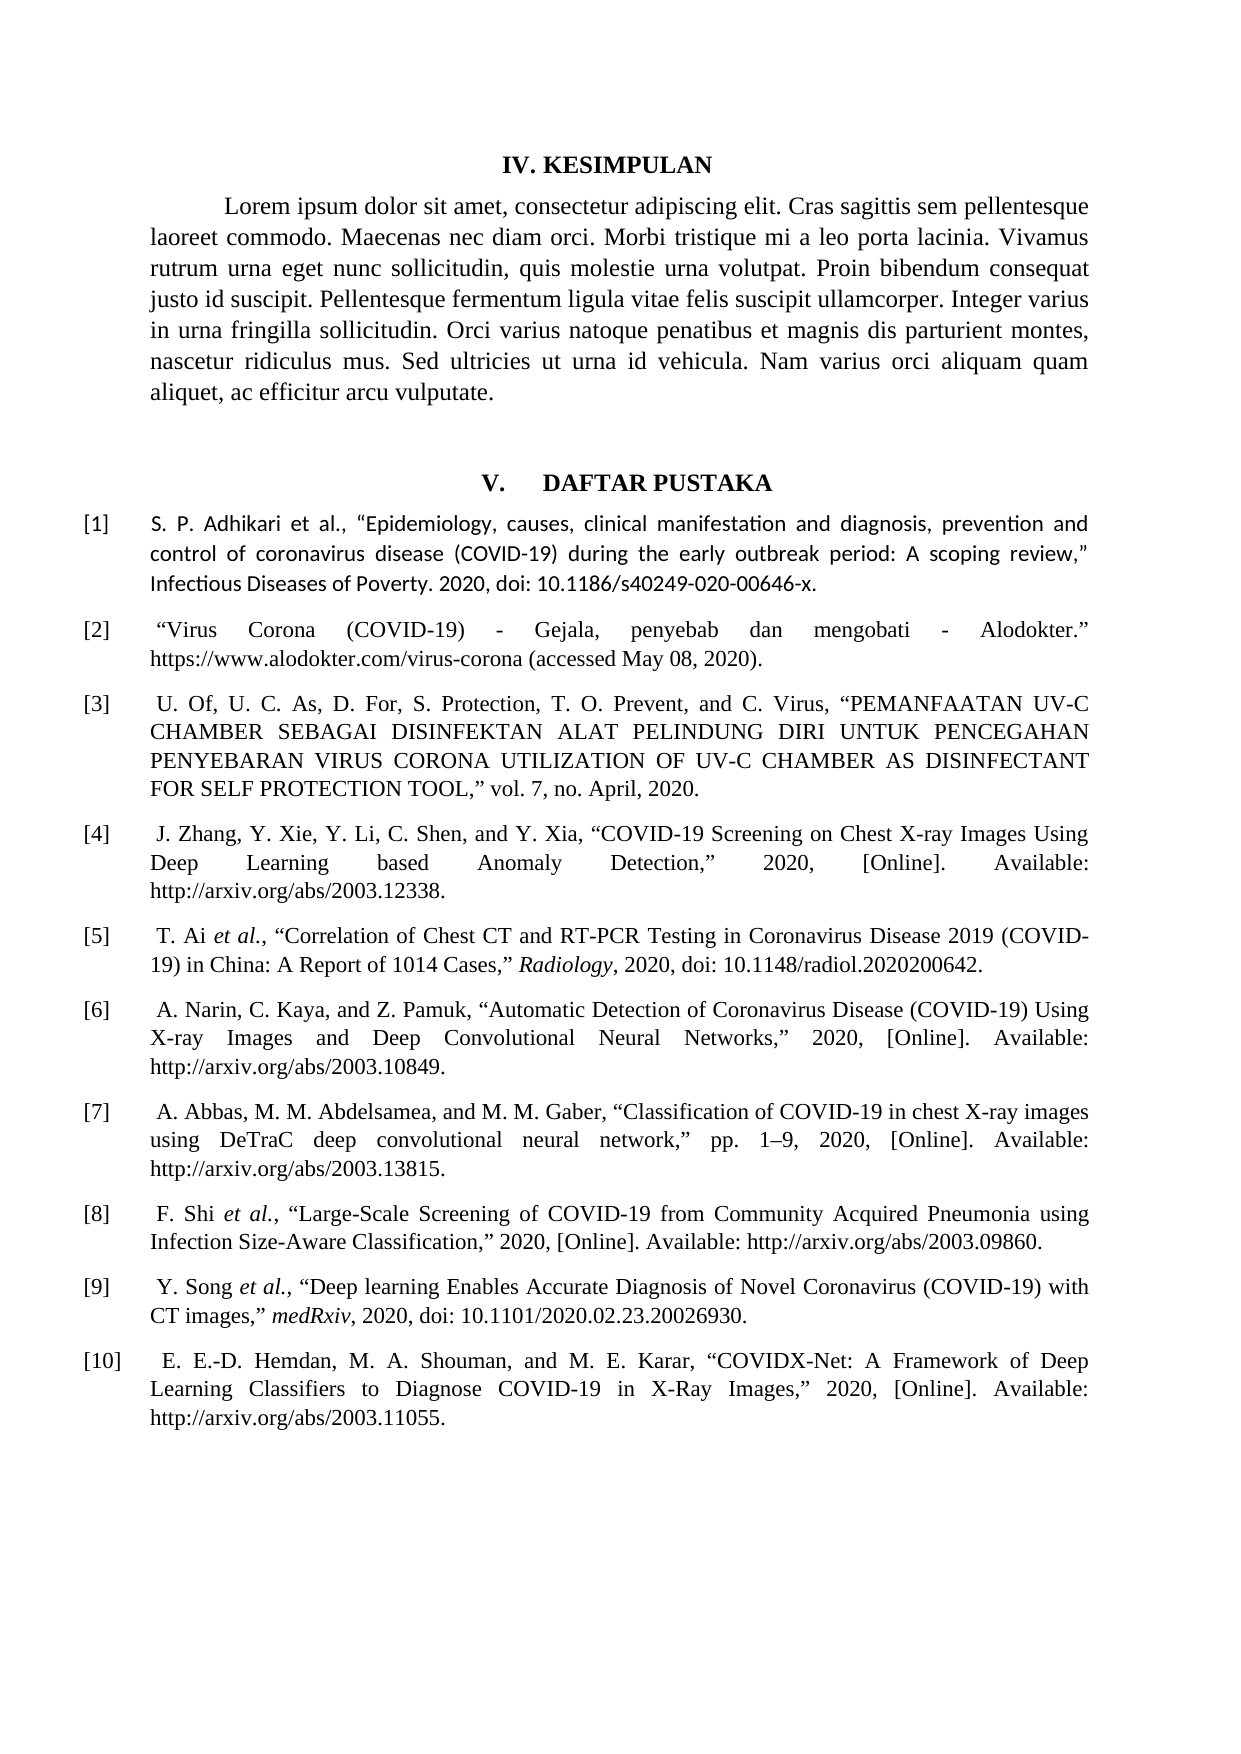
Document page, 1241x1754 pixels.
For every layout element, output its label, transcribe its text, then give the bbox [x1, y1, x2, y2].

subtitle DAFTAR PUSTAKA [187, 468, 1090, 497]
subtitle Lorem ipsum dolor sit amet, consectetur adipiscing elit. Cras sagittis sem pellentesque laoreet commodo. Maecenas nec diam orci. Morbi tristique mi a leo porta lacinia. Vivamus rutrum urna eget nunc sollicitudin, quis molestie urna volutpat. Proin bibendum consequat justo id suscipit. Pellentesque fermentum ligula vitae felis suscipit ullamcorper. Integer varius in urna fringilla sollicitudin. Orci varius natoque penatibus et magnis dis parturient montes, nascetur ridiculus mus. Sed ultricies ut urna id vehicula. Nam varius orci aliquam quam aliquet, ac efficitur arcu vulputate. [150, 191, 1090, 406]
subtitle KESIMPULAN [158, 150, 1090, 179]
